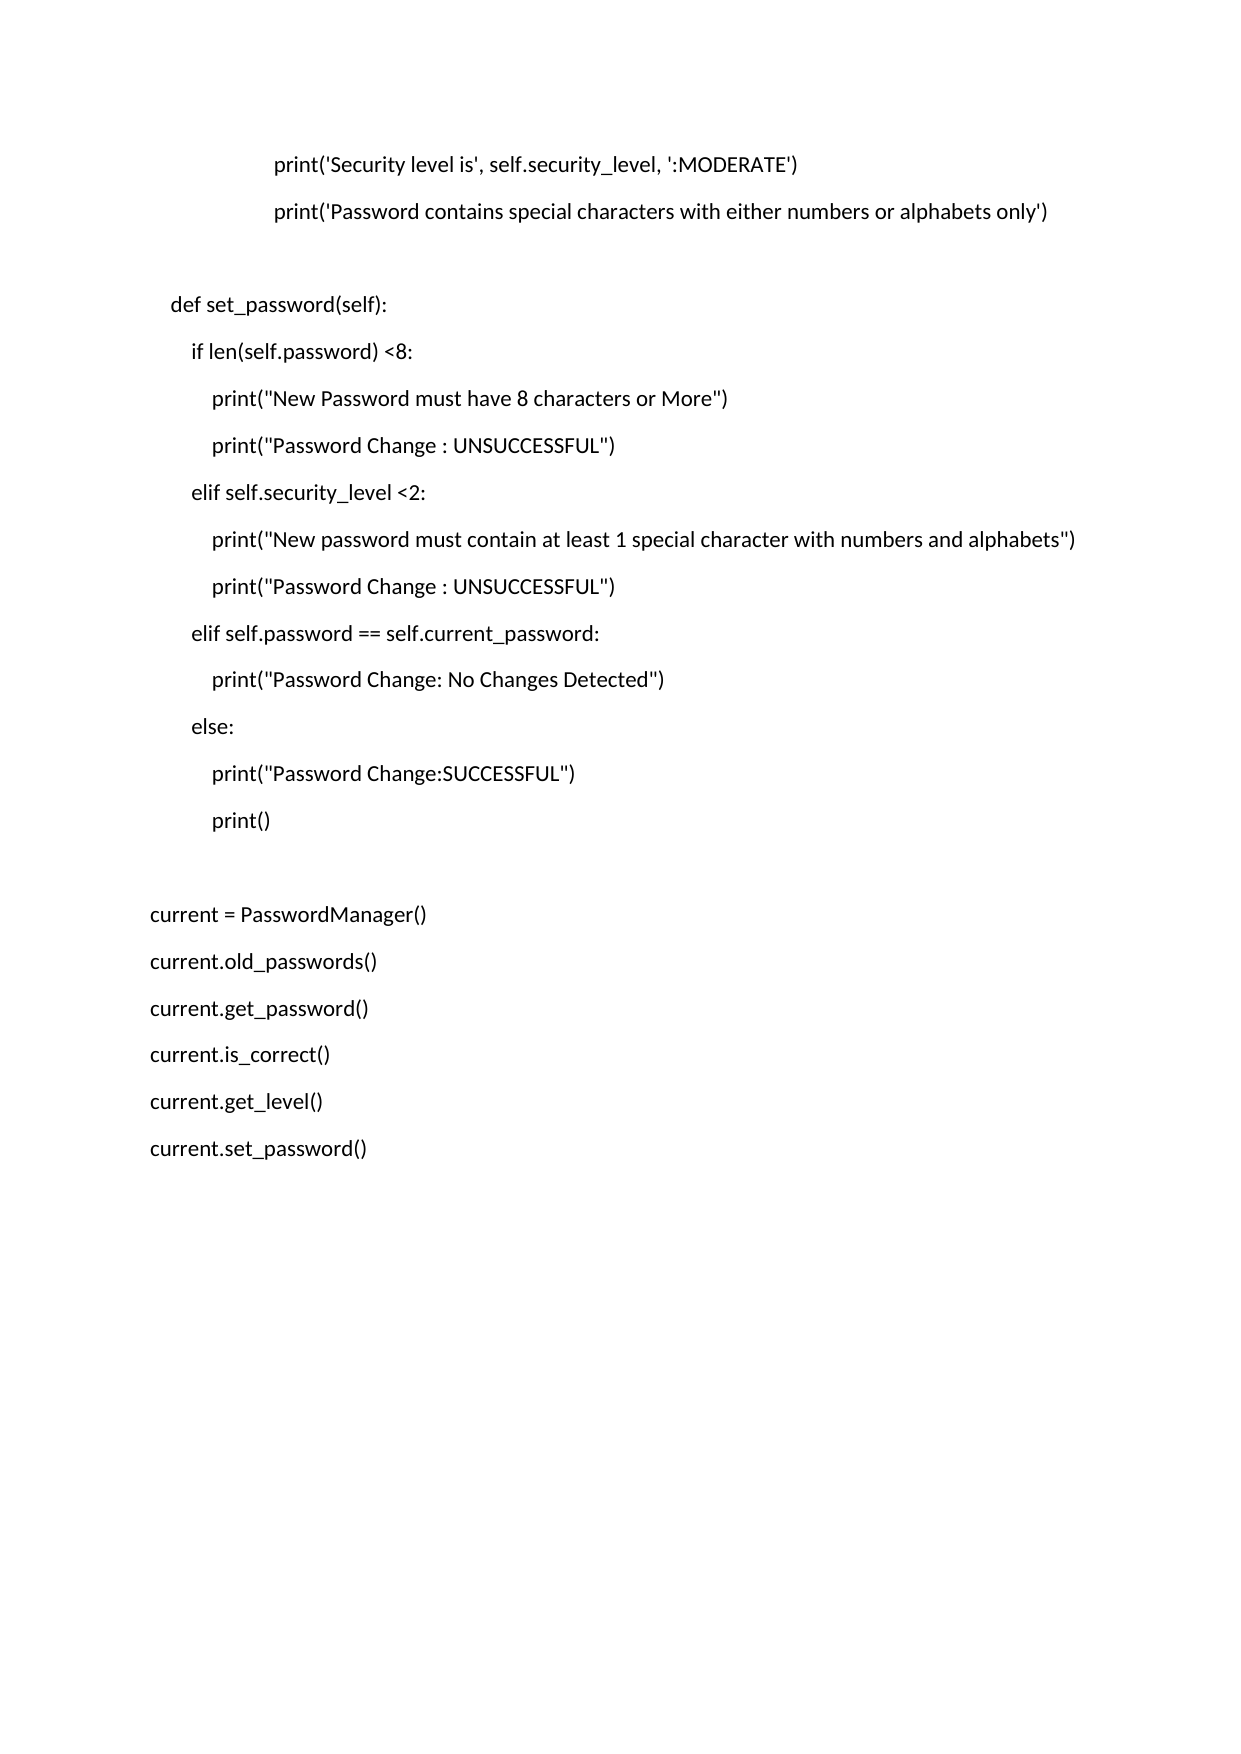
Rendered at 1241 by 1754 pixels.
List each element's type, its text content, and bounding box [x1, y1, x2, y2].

text print("New Password must have 8 characters or More") [150, 384, 1090, 412]
text elif self.security_level <2: [150, 478, 1090, 506]
text elif self.password == self.current_password: [150, 619, 1090, 647]
text print('Password contains special characters with either numbers or alphabets only') [150, 197, 1090, 225]
text print("Password Change: No Changes Detected") [150, 666, 1090, 694]
text print() [150, 806, 1090, 834]
text current.set_password() [150, 1134, 1090, 1162]
text else: [150, 712, 1090, 741]
text def set_password(self): [150, 291, 1090, 319]
text print("Password Change:SUCCESSFUL") [150, 759, 1090, 787]
text current.get_level() [150, 1087, 1090, 1116]
text print('Security level is', self.security_level, ':MODERATE') [150, 150, 1090, 178]
text current.old_passwords() [150, 947, 1090, 975]
text current.get_password() [150, 994, 1090, 1022]
text print("Password Change : UNSUCCESSFUL") [150, 431, 1090, 459]
text current.is_correct() [150, 1041, 1090, 1069]
text if len(self.password) <8: [150, 337, 1090, 366]
text print("Password Change : UNSUCCESSFUL") [150, 572, 1090, 600]
text print("New password must contain at least 1 special character with numbers and alphabets") [150, 525, 1090, 553]
text current = PasswordManager() [150, 900, 1090, 928]
